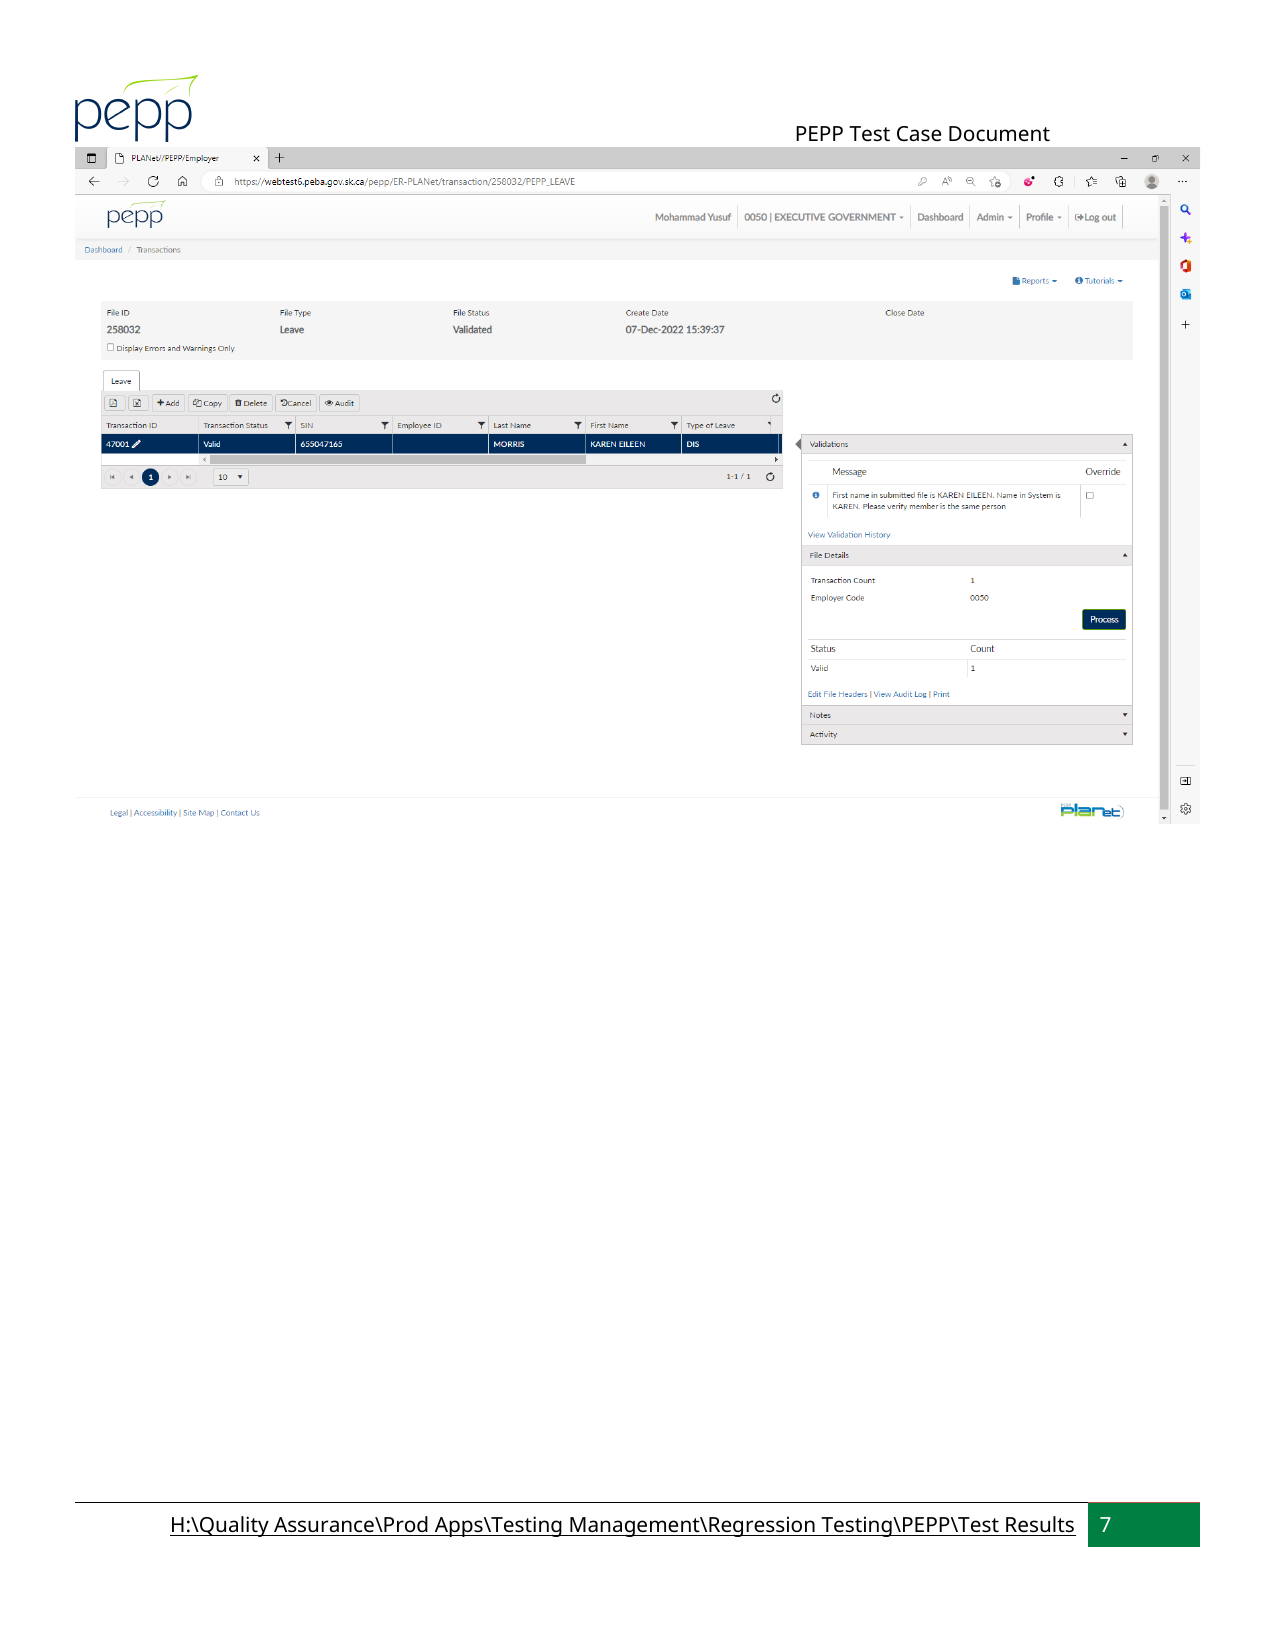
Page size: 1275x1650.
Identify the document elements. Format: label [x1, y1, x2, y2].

picture [75, 147, 1200, 824]
picture [75, 75, 199, 142]
